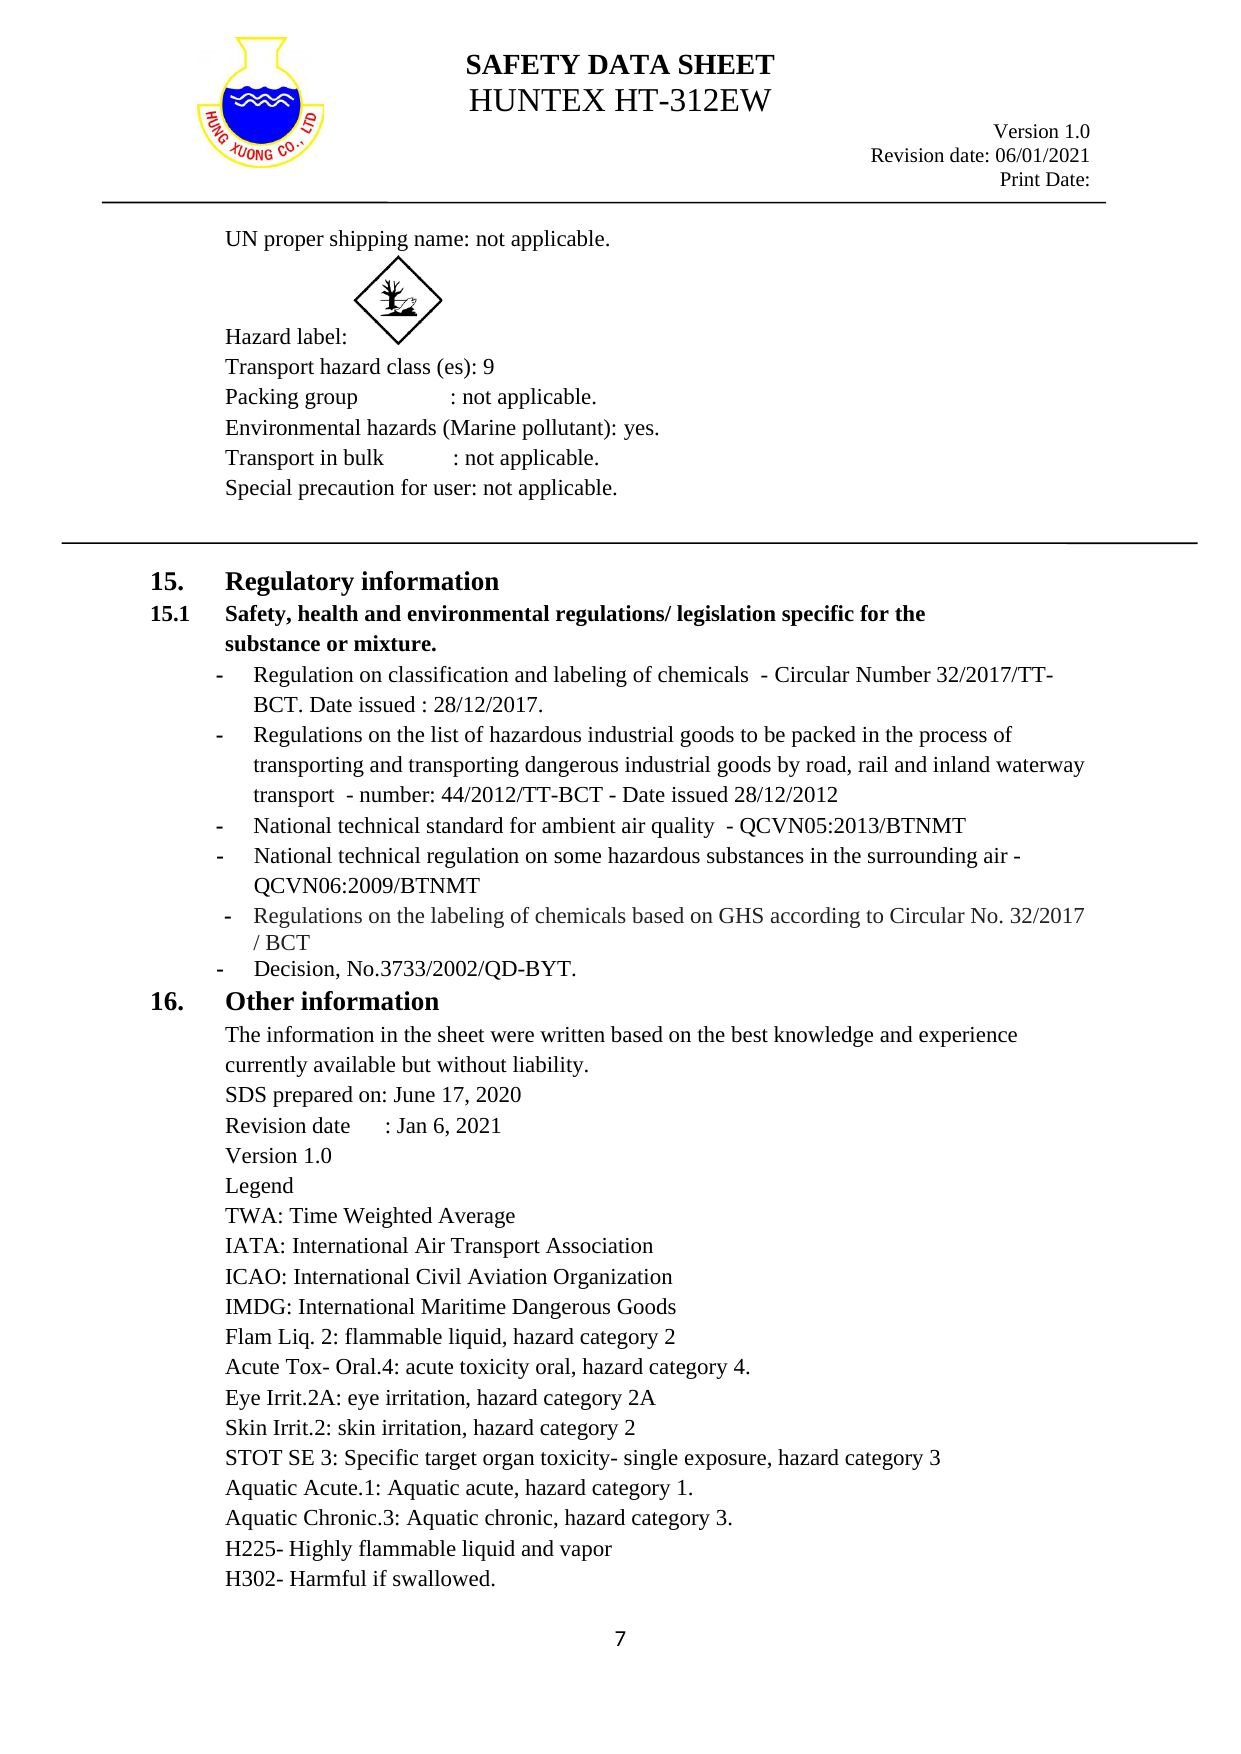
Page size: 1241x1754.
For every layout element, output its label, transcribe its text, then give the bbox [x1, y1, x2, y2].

text 15. Regulatory information [150, 564, 1090, 596]
text 16. Other information [150, 985, 1090, 1016]
list National technical regulation on some hazardous substances in the surrounding air - QCVN06:2009/BTNMT [216, 842, 1090, 898]
text currently available but without liability. [225, 1051, 1090, 1078]
picture [353, 255, 443, 345]
text Acute Tox- Oral.4: acute toxicity oral, hazard category 4. [150, 1353, 1090, 1380]
text The information in the sheet were written based on the best knowledge and experience [225, 1021, 1090, 1047]
text Version 1.0 [150, 1142, 1090, 1168]
list Decision, No.3733/2002/QD-BYT. [216, 955, 1090, 981]
text IMDG: International Maritime Dangerous Goods [150, 1293, 1090, 1319]
list National technical standard for ambient air quality - QCVN05:2013/BTNMT [216, 812, 1090, 838]
text Aquatic Chronic.3: Aquatic chronic, hazard category 3. [150, 1504, 1090, 1531]
text Skin Irrit.2: skin irritation, hazard category 2 [150, 1414, 1090, 1440]
text Hazard label: [150, 255, 1090, 349]
list Regulation on classification and labeling of chemicals - Circular Number 32/2017/TT-BCT. Date issued : 28/12/2017. [216, 661, 1090, 717]
text Flam Liq. 2: flammable liquid, hazard category 2 [150, 1323, 1090, 1349]
text Revision date : Jan 6, 2021 [150, 1112, 1090, 1138]
text TWA: Time Weighted Average [150, 1202, 1090, 1229]
text Special precaution for user: not applicable. [150, 474, 1090, 500]
text SDS prepared on: June 17, 2020 [150, 1081, 1090, 1108]
text STOT SE 3: Specific target organ toxicity- single exposure, hazard category 3 [150, 1444, 1090, 1470]
text ICAO: International Civil Aviation Organization [150, 1263, 1090, 1289]
picture [197, 37, 325, 168]
text UN proper shipping name: not applicable. [150, 225, 1090, 251]
list Regulations on the list of hazardous industrial goods to be packed in the process of transporting and transporting dangerous industrial goods by road, rail and inland waterway transport - number: 44/2012/TT-BCT - Date issued 28/12/2012 [216, 721, 1090, 808]
text Transport hazard class (es): 9 [150, 353, 1090, 379]
text 15.1 Safety, health and environmental regulations/ legislation specific for the [150, 600, 1090, 627]
text Environmental hazards (Marine pollutant): yes. [150, 413, 1090, 440]
text H225- Highly flammable liquid and vapor [150, 1534, 1090, 1561]
text Aquatic Acute.1: Aquatic acute, hazard category 1. [150, 1474, 1090, 1501]
text Legend [150, 1172, 1090, 1198]
text Transport in bulk : not applicable. [150, 444, 1090, 470]
text substance or mixture. [150, 631, 1090, 657]
text IATA: International Air Transport Association [150, 1232, 1090, 1259]
text Packing group : not applicable. [150, 383, 1090, 410]
text Eye Irrit.2A: eye irritation, hazard category 2A [150, 1383, 1090, 1410]
list Regulations on the labeling of chemicals based on GHS according to Circular No. 32/2017 / BCT [224, 902, 1090, 955]
text H302- Harmful if swallowed. [150, 1565, 1090, 1591]
